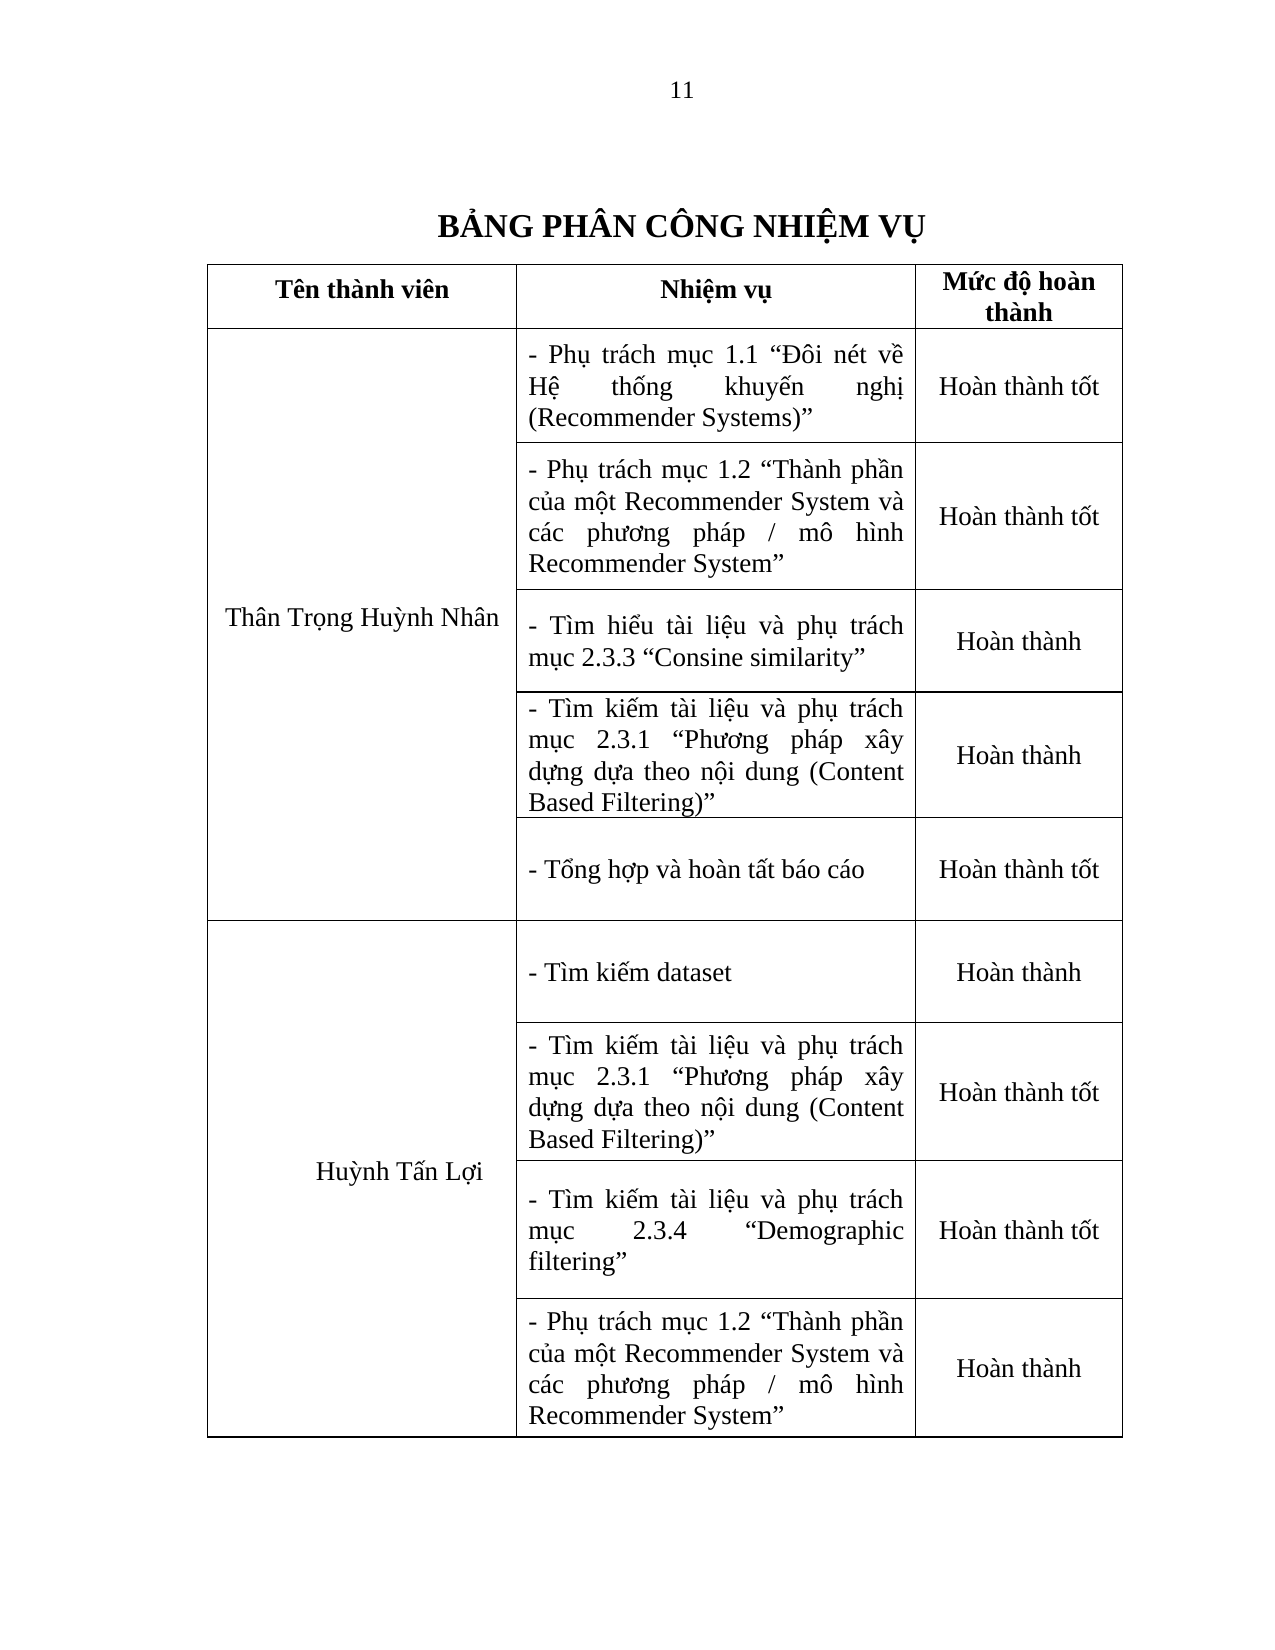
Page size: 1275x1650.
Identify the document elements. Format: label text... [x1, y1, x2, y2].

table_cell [517, 1299, 915, 1436]
table_header Mức độ hoàn thành [916, 265, 1122, 328]
table_cell - Tìm hiểu tài liệu và phụ trách mục 2.3.3 “Consine similarity” [517, 590, 915, 691]
table_cell Hoàn thành [916, 1299, 1122, 1436]
table_cell - Tìm kiếm dataset [517, 921, 915, 1022]
table_cell Hoàn thành tốt [916, 818, 1122, 919]
table_cell - Tổng hợp và hoàn tất báo cáo [517, 818, 915, 919]
table_cell Hoàn thành tốt [916, 329, 1122, 442]
table_header Nhiệm vụ [517, 265, 915, 328]
table_cell Hoàn thành tốt [916, 1023, 1122, 1160]
table_cell Hoàn thành [916, 693, 1122, 817]
table_cell Huỳnh Tấn Lợi [208, 921, 516, 1436]
table_header Tên thành viên [208, 265, 516, 328]
table_cell - Tìm kiếm tài liệu và phụ trách mục 2.3.4 “Demographic filtering” [517, 1161, 915, 1298]
table_cell - Phụ trách mục 1.2 “Thành phần của một Recommender System và các phương pháp / mô hình Recommender System” [517, 443, 915, 589]
table_cell Thân Trọng Huỳnh Nhân [208, 329, 516, 919]
table_cell - Tìm kiếm tài liệu và phụ trách mục 2.3.1 “Phương pháp xây dựng dựa theo nội dung (Content Based Filtering)” [517, 1023, 915, 1160]
table_cell - Tìm kiếm tài liệu và phụ trách mục 2.3.1 “Phương pháp xây dựng dựa theo nội dung (Content Based Filtering)” [517, 693, 915, 817]
table_cell - Phụ trách mục 1.1 “Đôi nét về Hệ thống khuyến nghị (Recommender Systems)” [517, 329, 915, 442]
table_cell Hoàn thành [916, 921, 1122, 1022]
table_cell Hoàn thành tốt [916, 443, 1122, 589]
text BẢNG PHÂN CÔNG NHIỆM VỤ [207, 207, 1157, 245]
table_cell Hoàn thành [916, 590, 1122, 691]
table_cell Hoàn thành tốt [916, 1161, 1122, 1298]
